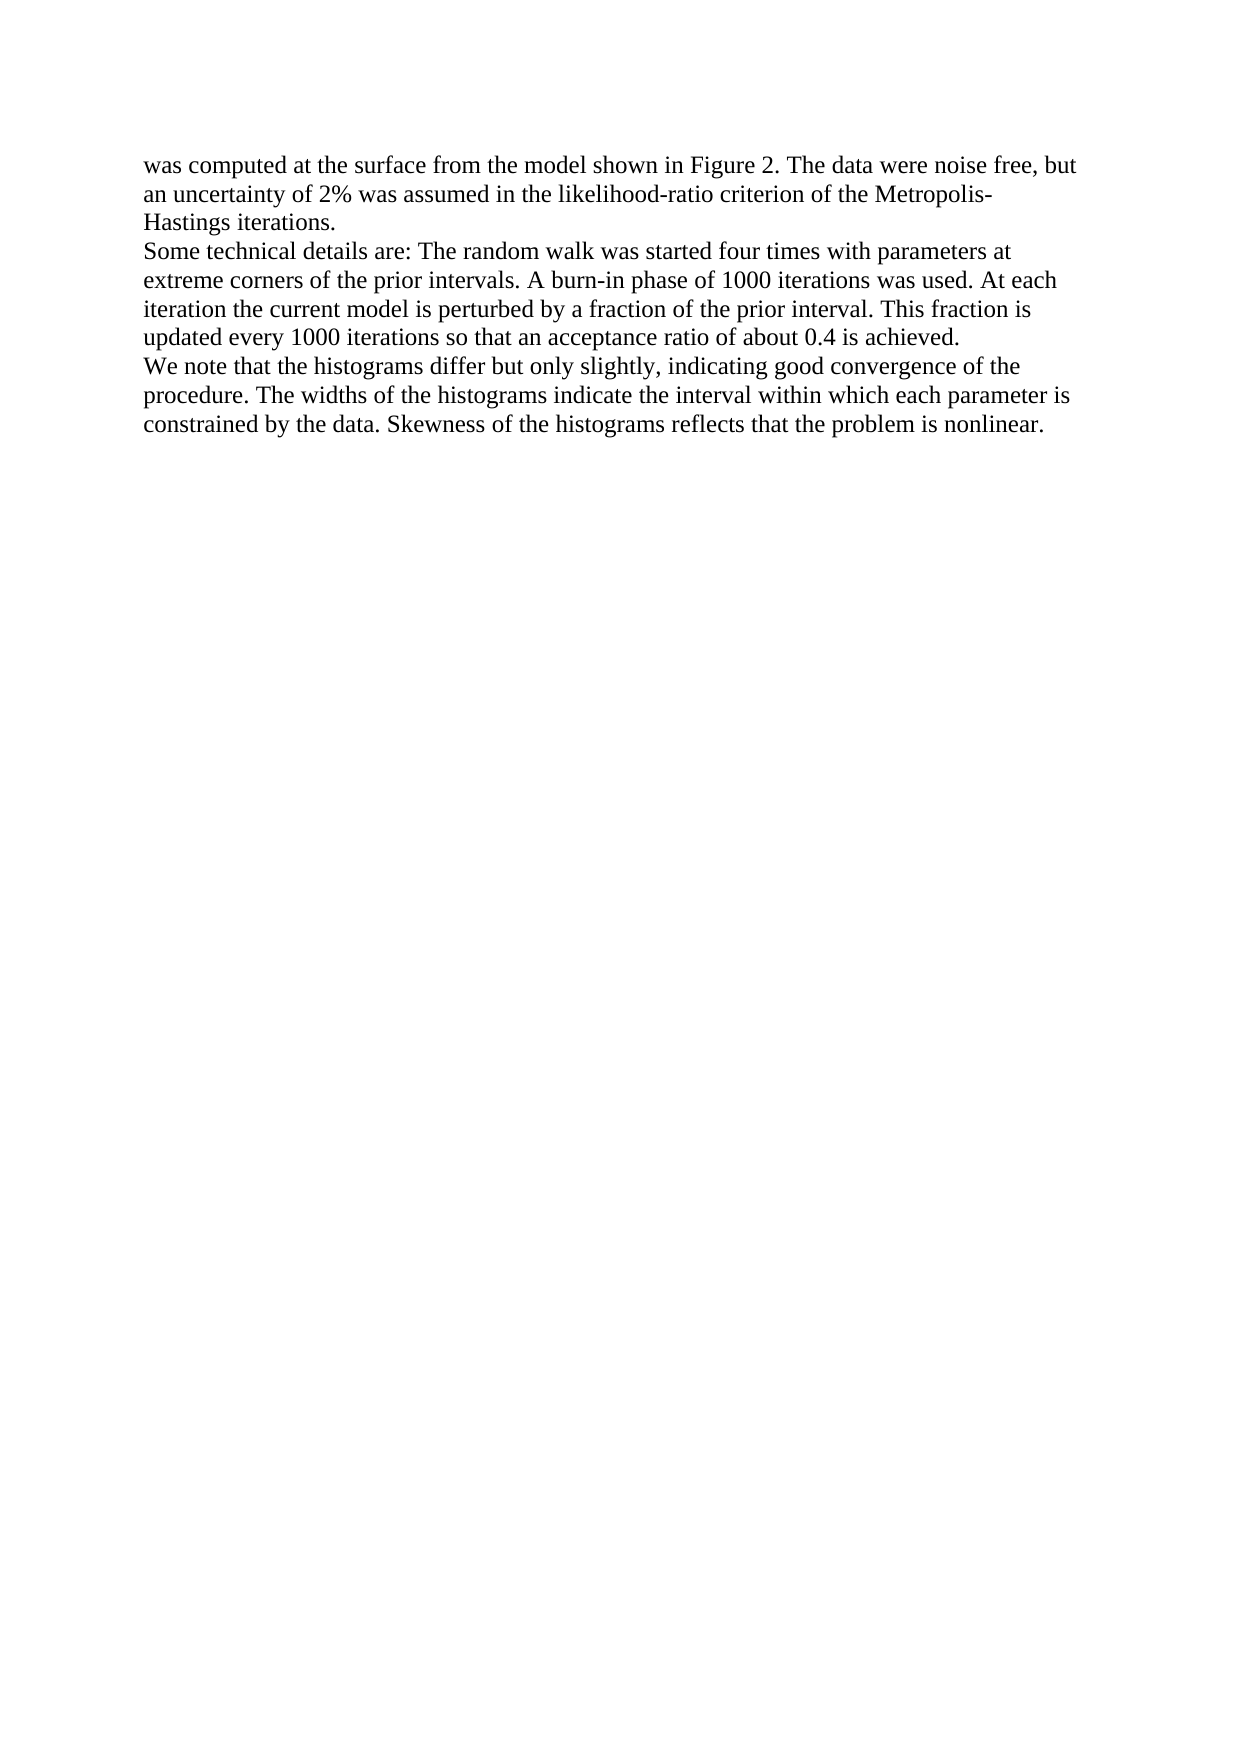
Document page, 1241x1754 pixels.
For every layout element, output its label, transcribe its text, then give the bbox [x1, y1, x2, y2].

text Some technical details are: The random walk was started four times with parameters at extreme corners of the prior intervals. A burn-in phase of 1000 iterations was used. At each iteration the current model is perturbed by a fraction of the prior interval. This fraction is updated every 1000 iterations so that an acceptance ratio of about 0.4 is achieved. [143, 236, 1078, 351]
text was computed at the surface from the model shown in Figure 2. The data were noise free, but an uncertainty of 2% was assumed in the likelihood-ratio criterion of the Metropolis-Hastings iterations. [143, 150, 1078, 236]
text We note that the histograms differ but only slightly, indicating good convergence of the procedure. The widths of the histograms indicate the interval within which each parameter is constrained by the data. Skewness of the histograms reflects that the problem is nonlinear. [143, 351, 1078, 437]
